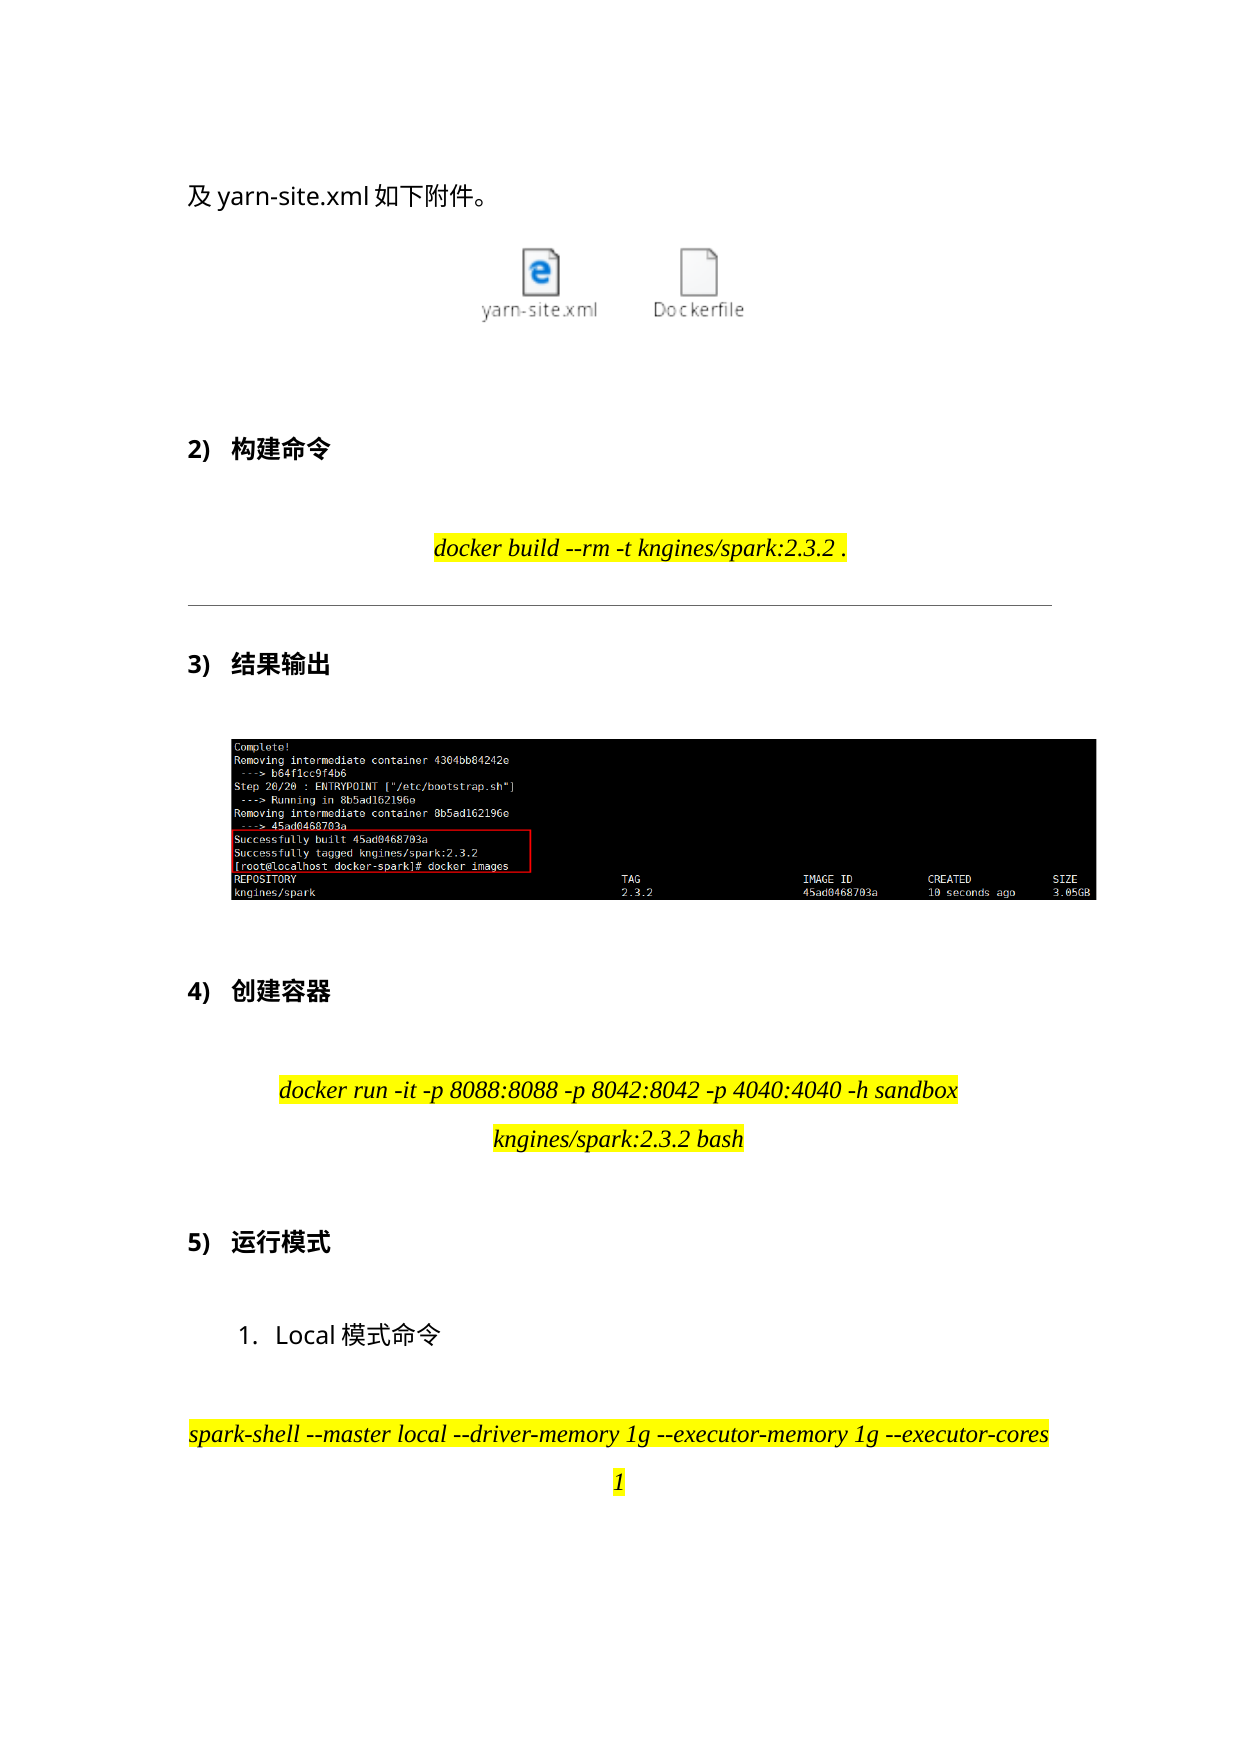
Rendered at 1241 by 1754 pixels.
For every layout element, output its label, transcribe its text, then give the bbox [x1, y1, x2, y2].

table_header docker run -it -p 8088:8088 -p 8042:8042 -p 4040:4040 -h sandbox kngines/spark:2.3.2 bash [188, 1041, 1052, 1183]
subtitle 创建容器 [187, 957, 1053, 1022]
subtitle 运行模式 [187, 1208, 1053, 1273]
subtitle 构建命令 [187, 415, 1053, 480]
table_header docker build --rm -t kngines/spark:2.3.2 . [188, 499, 1052, 605]
subtitle 结果输出 [187, 630, 1053, 695]
text spark-shell --master local --driver-memory 1g --executor-memory 1g --executor-cores 1 [187, 1417, 1053, 1498]
list Local模式命令 [187, 1301, 1053, 1366]
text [187, 162, 1053, 227]
picture [231, 739, 1097, 900]
